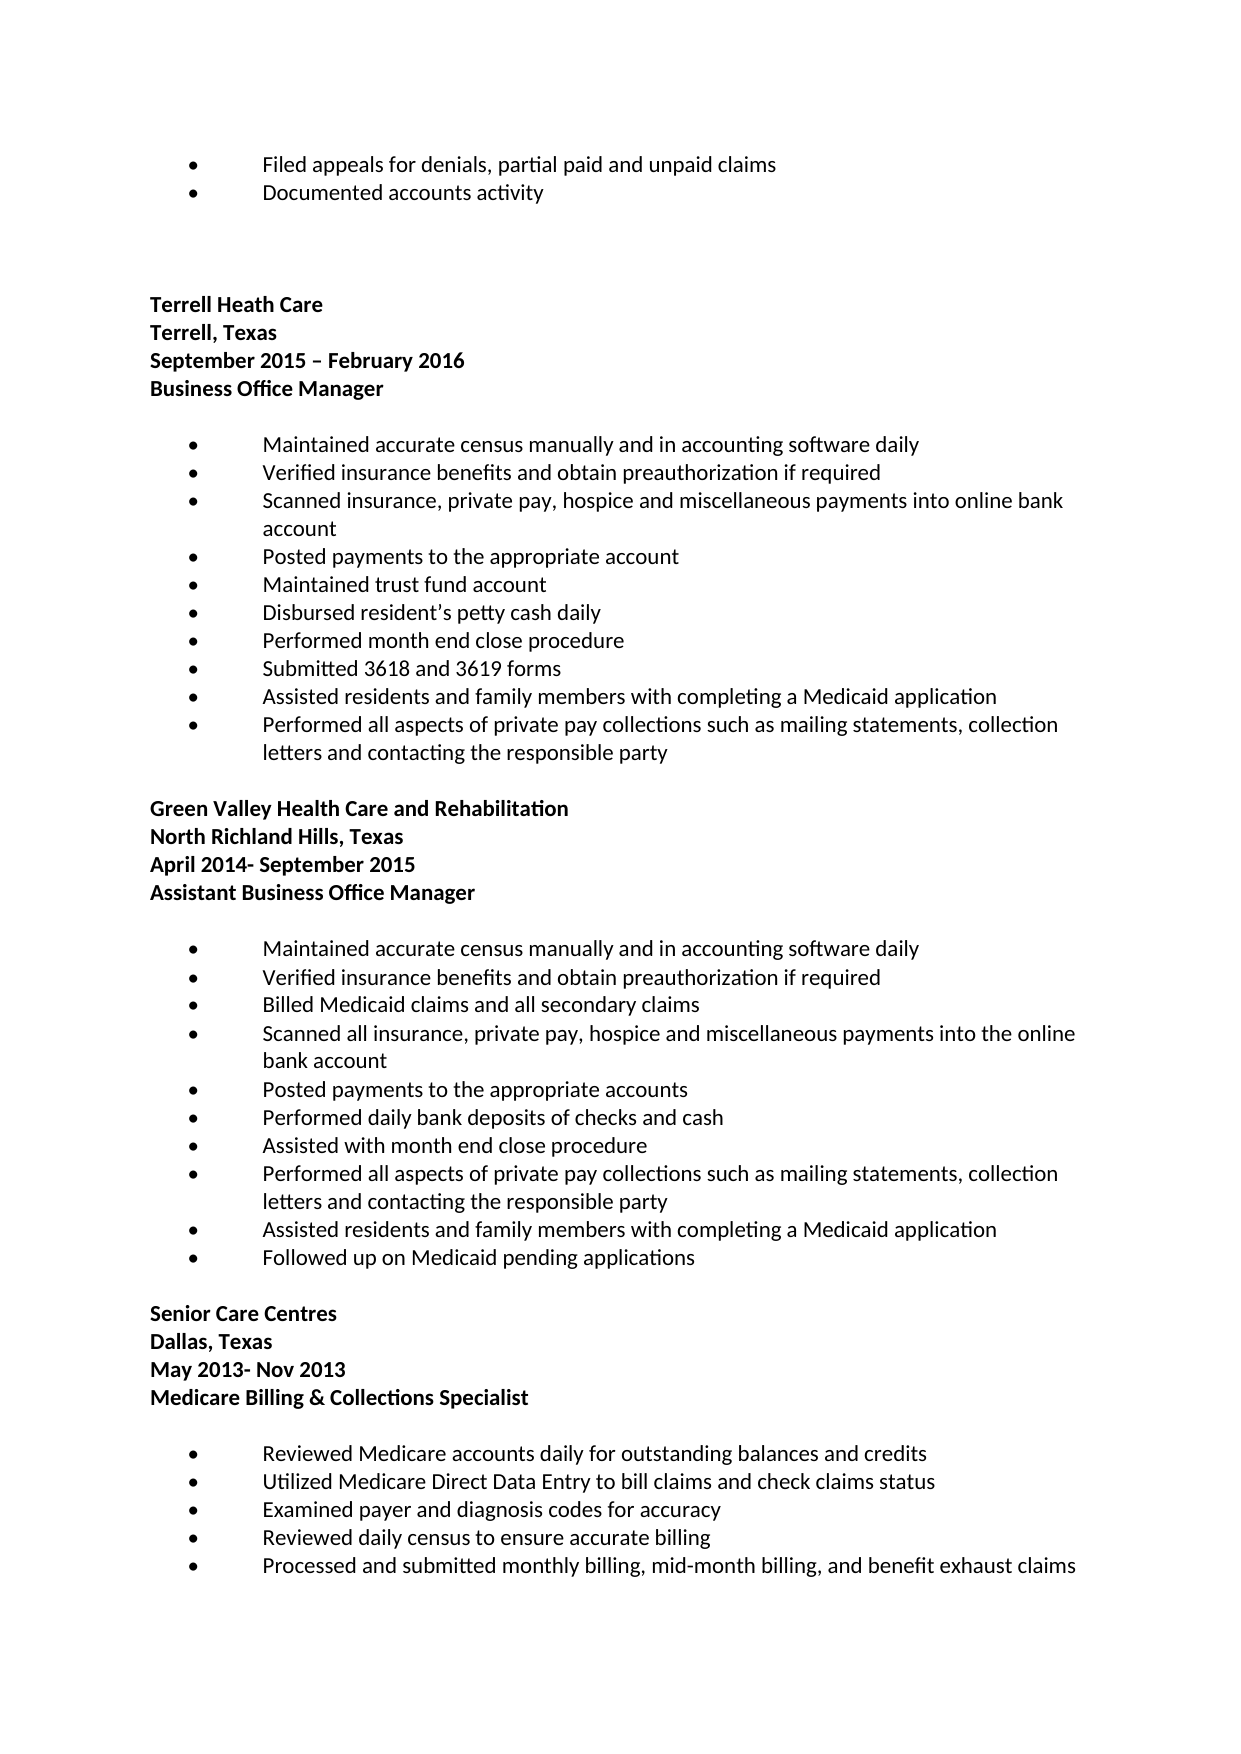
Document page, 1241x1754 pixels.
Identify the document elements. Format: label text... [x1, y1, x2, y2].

list Documented accounts activity [187, 178, 1090, 206]
text Terrell Heath Care [150, 290, 1090, 318]
list Assisted with month end close procedure [187, 1131, 1090, 1159]
list Maintained trust fund account [187, 570, 1090, 598]
text Assistant Business Office Manager [150, 878, 1090, 907]
text May 2013- Nov 2013 [150, 1355, 1090, 1383]
text Senior Care Centres [150, 1299, 1090, 1327]
list Posted payments to the appropriate account [187, 542, 1090, 570]
list Billed Medicaid claims and all secondary claims [187, 991, 1090, 1019]
list Processed and submitted monthly billing, mid-month billing, and benefit exhaust claims [187, 1551, 1090, 1579]
list Reviewed daily census to ensure accurate billing [187, 1523, 1090, 1551]
text Terrell, Texas [150, 318, 1090, 346]
list Examined payer and diagnosis codes for accuracy [187, 1495, 1090, 1523]
list Reviewed Medicare accounts daily for outstanding balances and credits [187, 1439, 1090, 1467]
list Scanned all insurance, private pay, hospice and miscellaneous payments into the online bank account [187, 1019, 1090, 1075]
list Disbursed resident’s petty cash daily [187, 598, 1090, 626]
text Green Valley Health Care and Rehabilitation [150, 794, 1090, 822]
text September 2015 – February 2016 [150, 346, 1090, 374]
list Performed all aspects of private pay collections such as mailing statements, collection letters and contacting the responsible party [187, 1159, 1090, 1215]
text April 2014- September 2015 [150, 851, 1090, 878]
list Utilized Medicare Direct Data Entry to bill claims and check claims status [187, 1467, 1090, 1495]
list Maintained accurate census manually and in accounting software daily [187, 430, 1090, 458]
text Dallas, Texas [150, 1327, 1090, 1355]
list Filed appeals for denials, partial paid and unpaid claims [187, 150, 1090, 178]
text North Richland Hills, Texas [150, 822, 1090, 851]
list Verified insurance benefits and obtain preauthorization if required [187, 963, 1090, 991]
list Assisted residents and family members with completing a Medicaid application [187, 1215, 1090, 1243]
list Assisted residents and family members with completing a Medicaid application [187, 682, 1090, 710]
list Submitted 3618 and 3619 forms [187, 654, 1090, 682]
list Followed up on Medicaid pending applications [187, 1243, 1090, 1271]
list Performed daily bank deposits of checks and cash [187, 1103, 1090, 1131]
list Performed month end close procedure [187, 626, 1090, 654]
list Maintained accurate census manually and in accounting software daily [187, 934, 1090, 963]
text Medicare Billing & Collections Specialist [150, 1383, 1090, 1411]
list Performed all aspects of private pay collections such as mailing statements, collection letters and contacting the responsible party [187, 710, 1090, 766]
text Business Office Manager [150, 374, 1090, 402]
list Scanned insurance, private pay, hospice and miscellaneous payments into online bank account [187, 486, 1090, 542]
list Verified insurance benefits and obtain preauthorization if required [187, 458, 1090, 486]
list Posted payments to the appropriate accounts [187, 1075, 1090, 1103]
